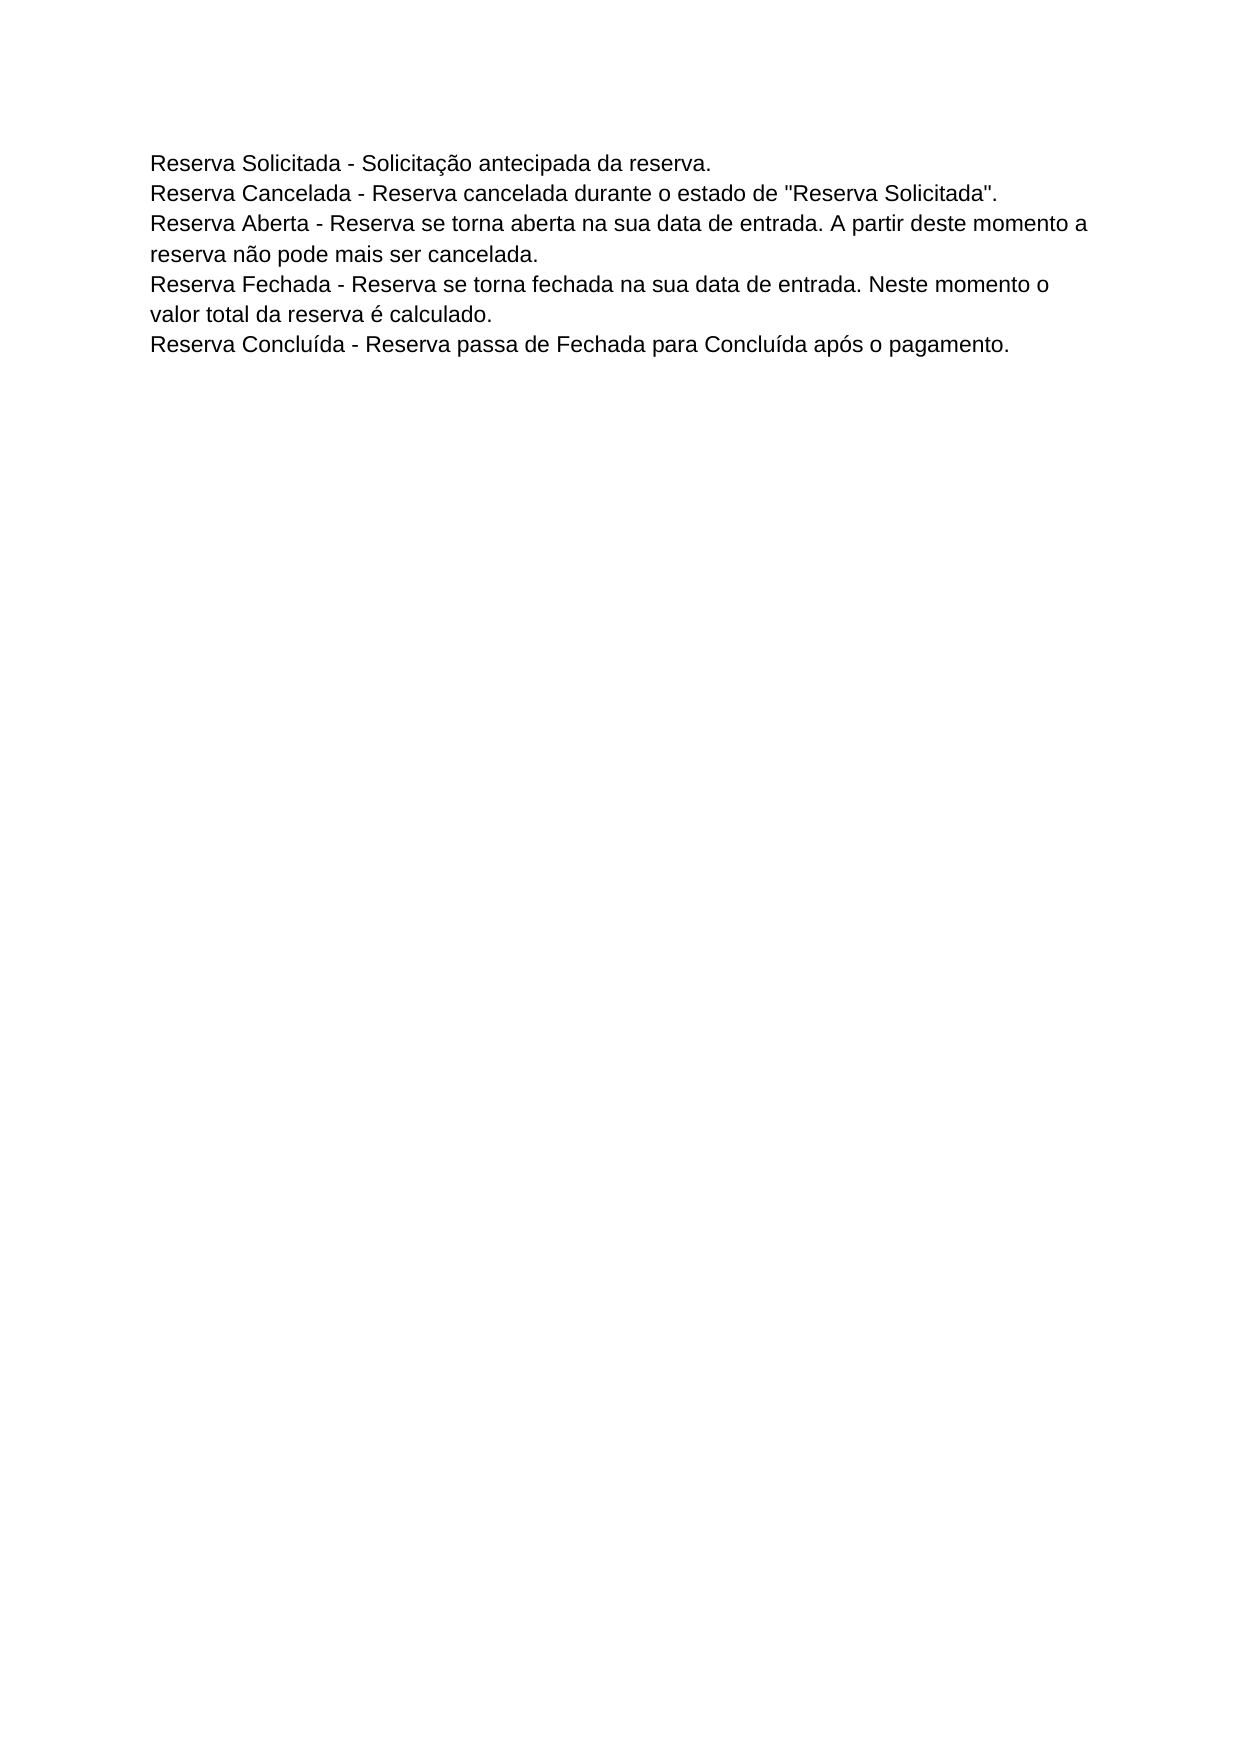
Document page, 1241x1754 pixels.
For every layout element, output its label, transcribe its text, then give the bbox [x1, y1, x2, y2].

text Reserva Concluída - Reserva passa de Fechada para Concluída após o pagamento. [150, 331, 1090, 358]
text Reserva Fechada - Reserva se torna fechada na sua data de entrada. Neste momento o valor total da reserva é calculado. [150, 271, 1090, 327]
text Reserva Aberta - Reserva se torna aberta na sua data de entrada. A partir deste momento a reserva não pode mais ser cancelada. [150, 210, 1090, 267]
text Reserva Cancelada - Reserva cancelada durante o estado de "Reserva Solicitada". [150, 180, 1090, 207]
text Reserva Solicitada - Solicitação antecipada da reserva. [150, 150, 1090, 176]
